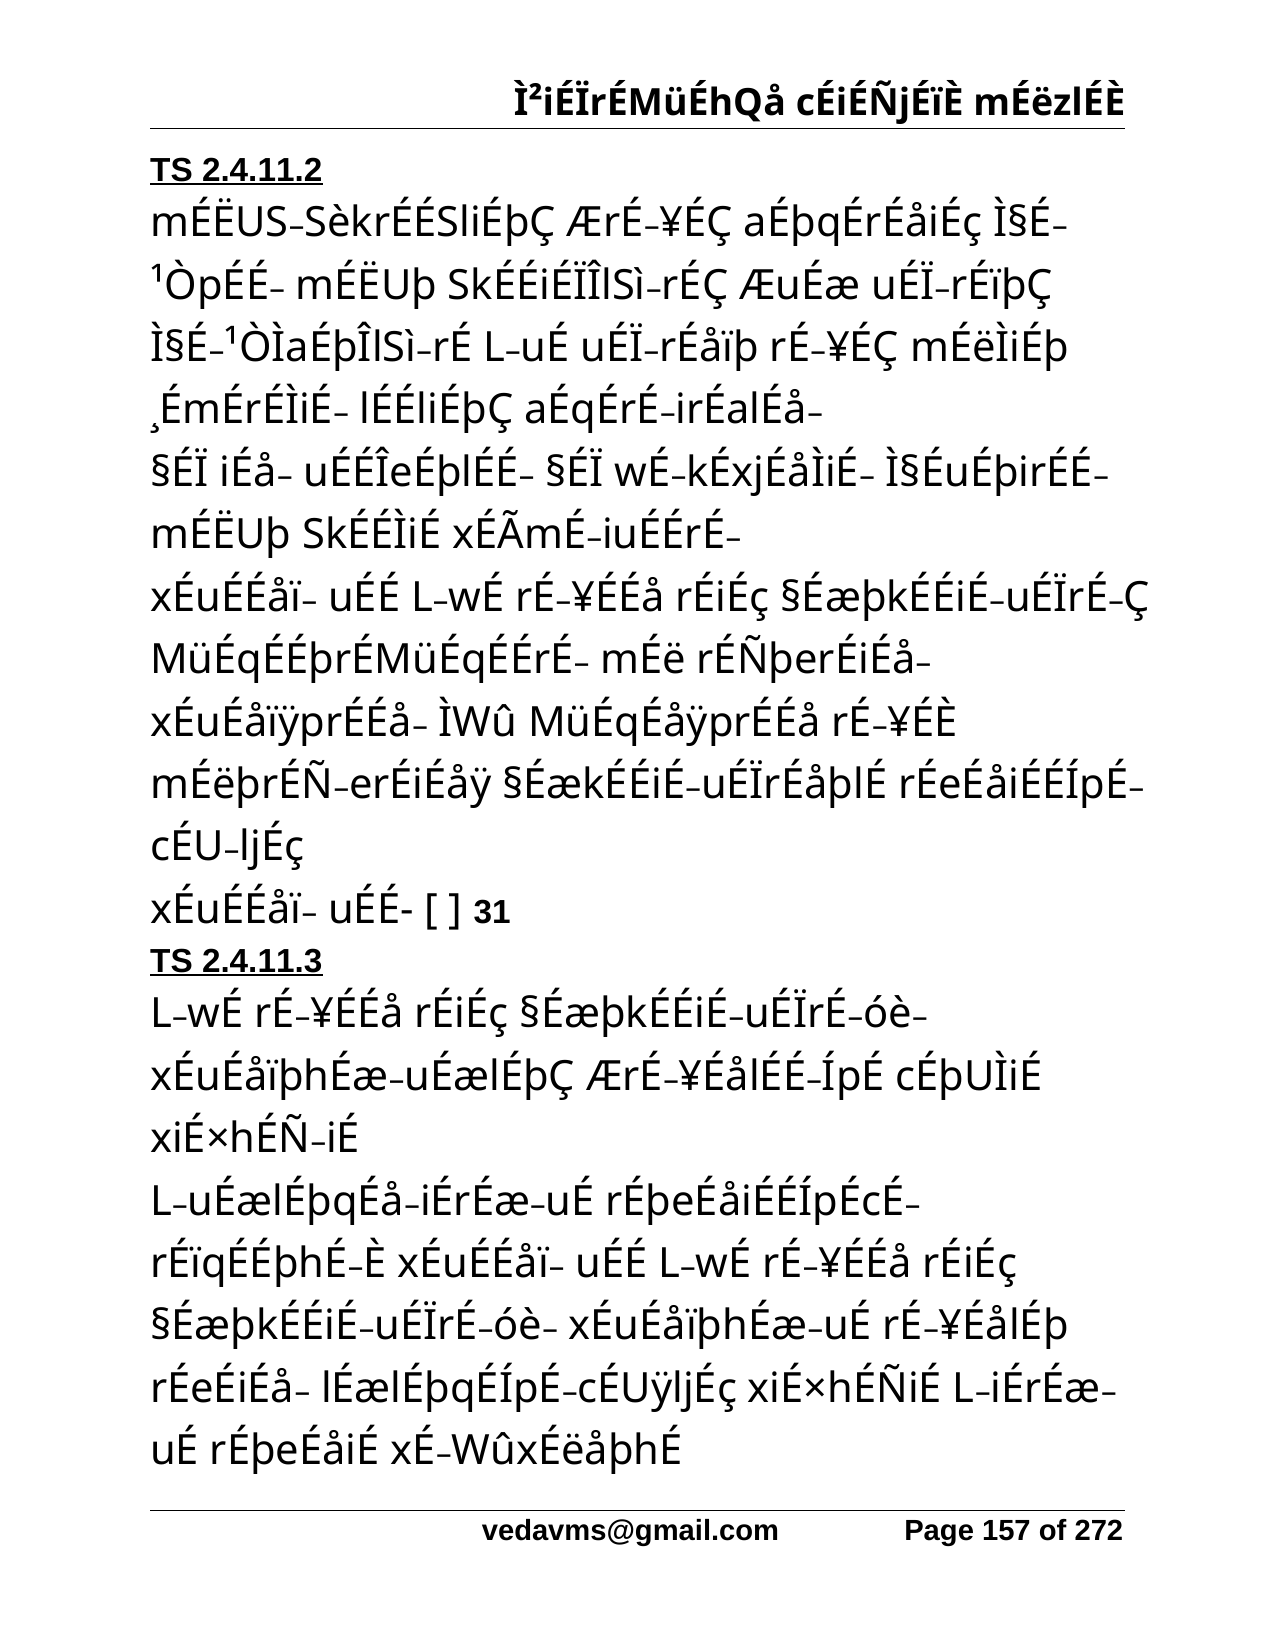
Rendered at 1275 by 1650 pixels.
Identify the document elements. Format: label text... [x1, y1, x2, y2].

text xÉuÉÉåï– uÉÉ- [ ] 31 [150, 878, 1154, 935]
text xÉuÉåïÿprÉÉå– ÌWû MüÉqÉåÿprÉÉå rÉ–¥ÉÈ mÉëþrÉÑ–erÉiÉåÿ §ÉækÉÉiÉ–uÉÏrÉåþlÉ rÉeÉåiÉÉÍpÉ–cÉU–ljÉç [150, 691, 1154, 873]
text xÉuÉÉåï– uÉÉ L–wÉ rÉ–¥ÉÉå rÉiÉç §ÉæþkÉÉiÉ–uÉÏrÉ–Ç MüÉqÉÉþrÉMüÉqÉÉrÉ– mÉë rÉÑþerÉiÉå– [150, 567, 1154, 686]
text TS 2.4.11.3 [150, 941, 1158, 979]
text L–wÉ rÉ–¥ÉÉå rÉiÉç §ÉæþkÉÉiÉ–uÉÏrÉ–óè– xÉuÉåïþhÉæ–uÉælÉþÇ ÆrÉ–¥ÉålÉÉ–ÍpÉ cÉþUÌiÉ xiÉ×hÉÑ–iÉ [150, 983, 1125, 1165]
text TS 2.4.11.2 [150, 150, 1158, 188]
text §ÉÏ iÉå– uÉÉÎeÉþlÉÉ– §ÉÏ wÉ–kÉxjÉåÌiÉ– Ì§ÉuÉþirÉÉ– mÉËUþ SkÉÉÌiÉ xÉÃmÉ–iuÉÉrÉ– [150, 442, 1154, 561]
text mÉËUS–SèkrÉÉSliÉþÇ ÆrÉ–¥ÉÇ aÉþqÉrÉåiÉç Ì§É–¹ÒpÉÉ– mÉËUþ SkÉÉiÉÏÎlSì–rÉÇ ÆuÉæ uÉÏ–rÉïþÇ [150, 192, 1125, 311]
text Ì§É–¹ÒÌaÉþÎlSì–rÉ L–uÉ uÉÏ–rÉåïþ rÉ–¥ÉÇ mÉëÌiÉþ ¸ÉmÉrÉÌiÉ– lÉÉliÉþÇ aÉqÉrÉ–irÉalÉå– [150, 317, 1125, 436]
